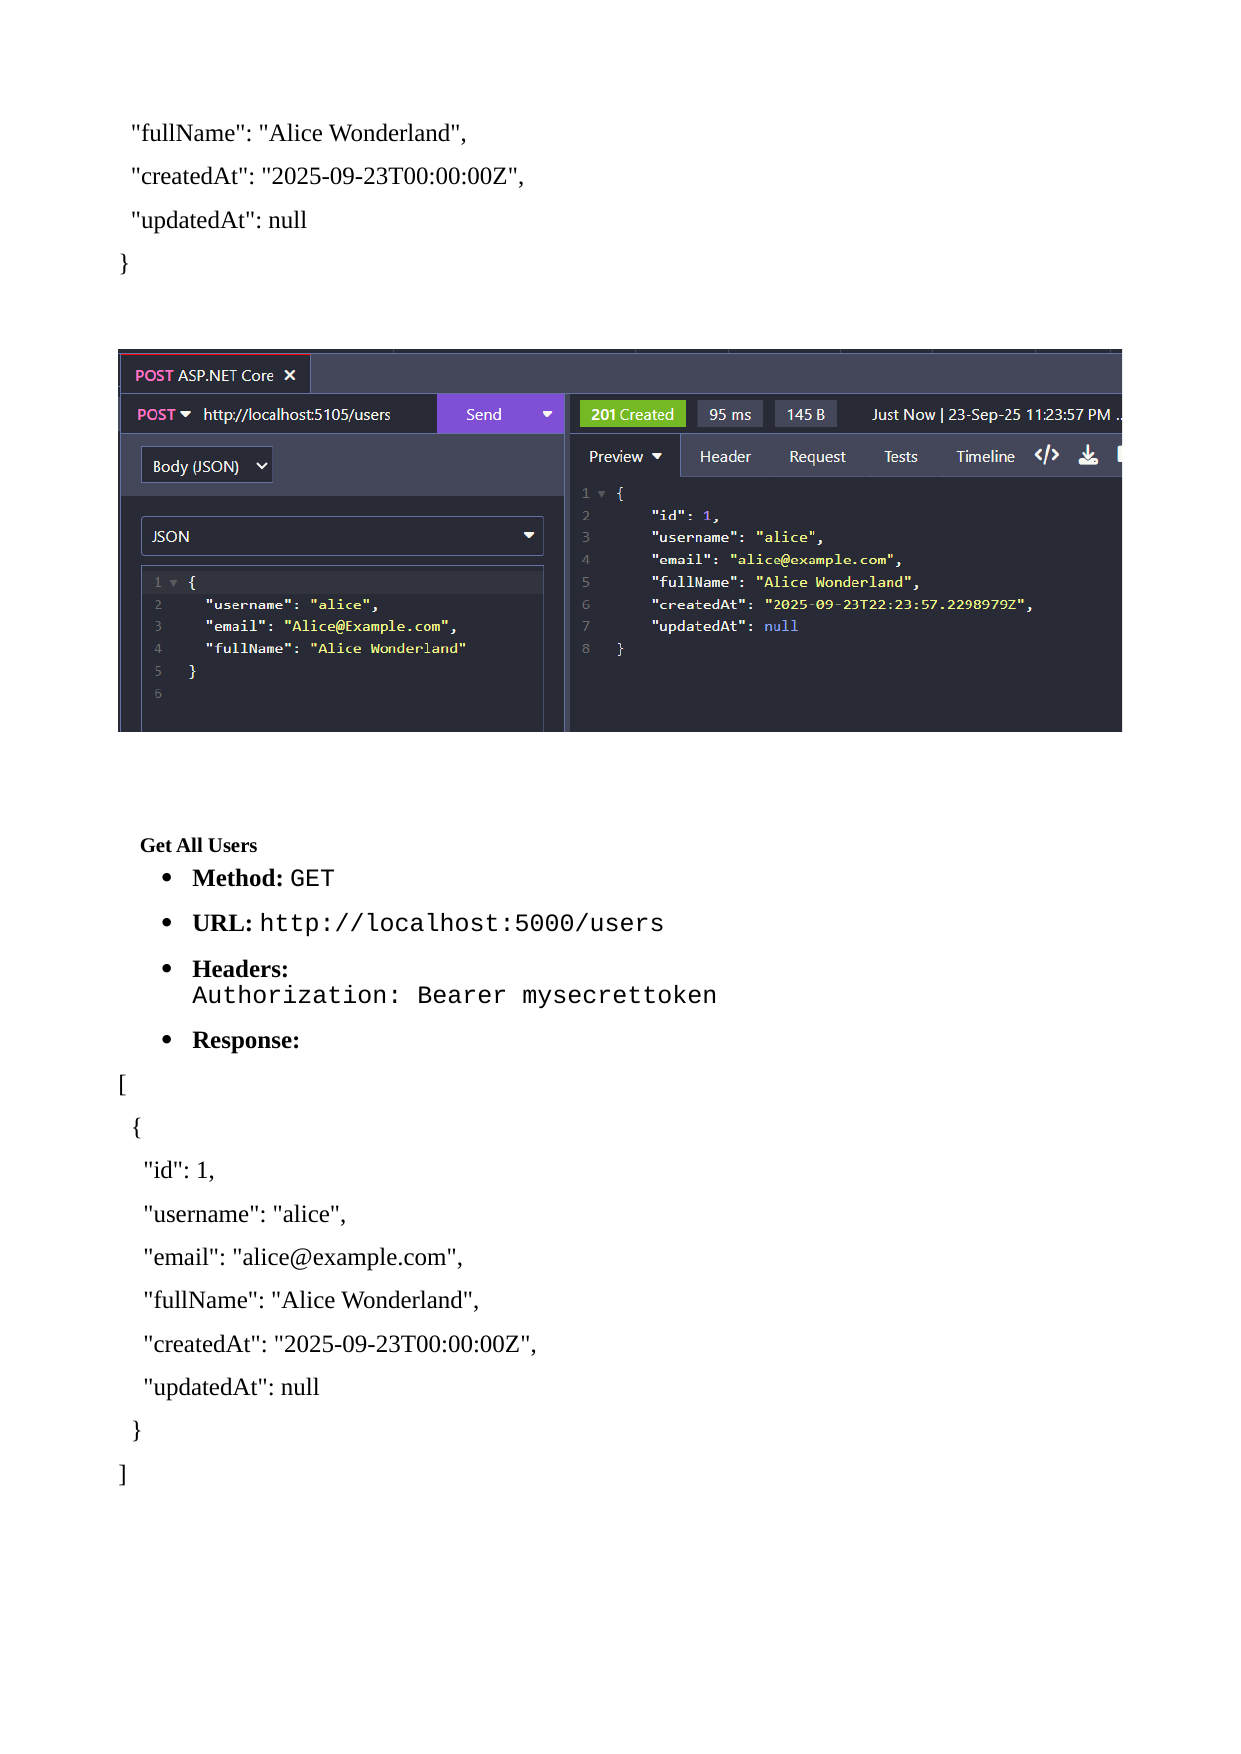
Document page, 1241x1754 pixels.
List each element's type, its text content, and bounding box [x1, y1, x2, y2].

list Method: GET [162, 863, 1122, 894]
text "updatedAt": null [118, 205, 1122, 233]
text "updatedAt": null [118, 1372, 1122, 1401]
list Response: [162, 1026, 1122, 1054]
subtitle ✅ Get All Users [118, 833, 1122, 857]
text "createdAt": "2025-09-23T00:00:00Z", [118, 161, 1122, 190]
text { [118, 1112, 1122, 1141]
text "username": "alice", [118, 1199, 1122, 1228]
text "fullName": "Alice Wonderland", [118, 1286, 1122, 1314]
text "fullName": "Alice Wonderland", [118, 118, 1122, 147]
text "createdAt": "2025-09-23T00:00:00Z", [118, 1329, 1122, 1358]
list URL: http://localhost:5000/users [162, 908, 1122, 939]
list Headers: Authorization: Bearer mysecrettoken [162, 954, 1122, 1011]
picture [118, 349, 1123, 732]
text [ [118, 1069, 1122, 1098]
text "id": 1, [118, 1156, 1122, 1184]
text } [118, 248, 1122, 277]
text ] [118, 1459, 1122, 1488]
text "email": "alice@example.com", [118, 1242, 1122, 1271]
text } [118, 1416, 1122, 1444]
